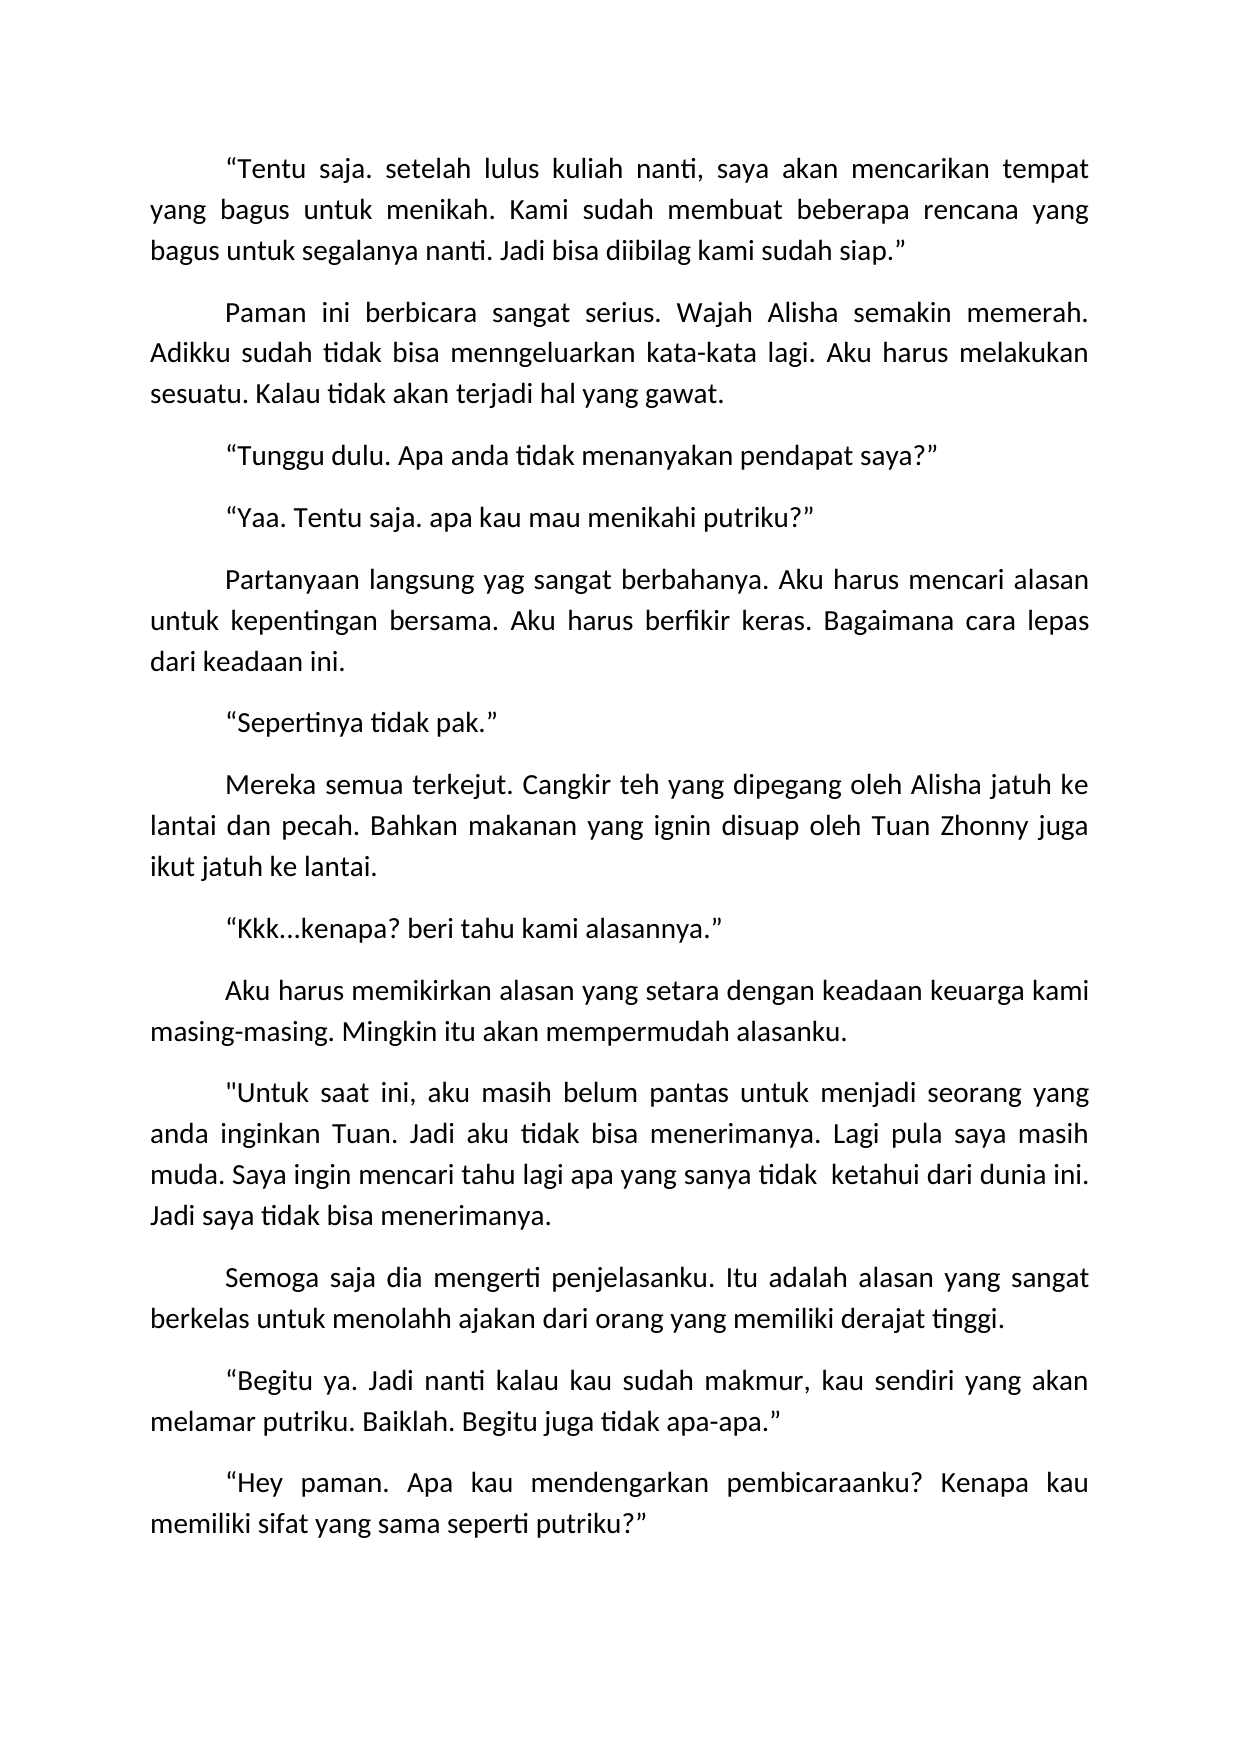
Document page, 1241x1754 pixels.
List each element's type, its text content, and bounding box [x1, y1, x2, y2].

text “Hey paman. Apa kau mendengarkan pembicaraanku? Kenapa kau memiliki sifat yang sama seperti putriku?” [150, 1464, 1090, 1541]
text Semoga saja dia mengerti penjelasanku. Itu adalah alasan yang sangat berkelas untuk menolahh ajakan dari orang yang memiliki derajat tinggi. [150, 1259, 1090, 1336]
text “Kkk...kenapa? beri tahu kami alasannya.” [150, 910, 1090, 946]
text Mereka semua terkejut. Cangkir teh yang dipegang oleh Alisha jatuh ke lantai dan pecah. Bahkan makanan yang ignin disuap oleh Tuan Zhonny juga ikut jatuh ke lantai. [150, 766, 1090, 884]
text “Tunggu dulu. Apa anda tidak menanyakan pendapat saya?” [150, 437, 1090, 473]
text “Begitu ya. Jadi nanti kalau kau sudah makmur, kau sendiri yang akan melamar putriku. Baiklah. Begitu juga tidak apa-apa.” [150, 1362, 1090, 1438]
text Partanyaan langsung yag sangat berbahanya. Aku harus mencari alasan untuk kepentingan bersama. Aku harus berfikir keras. Bagaimana cara lepas dari keadaan ini. [150, 561, 1090, 678]
text “Tentu saja. setelah lulus kuliah nanti, saya akan mencarikan tempat yang bagus untuk menikah. Kami sudah membuat beberapa rencana yang bagus untuk segalanya nanti. Jadi bisa diibilag kami sudah siap.” [150, 150, 1090, 267]
text "Untuk saat ini, aku masih belum pantas untuk menjadi seorang yang anda inginkan Tuan. Jadi aku tidak bisa menerimanya. Lagi pula saya masih muda. Saya ingin mencari tahu lagi apa yang sanya tidak ketahui dari dunia ini. Jadi saya tidak bisa menerimanya. [150, 1074, 1090, 1233]
text “Sepertinya tidak pak.” [150, 704, 1090, 740]
text “Yaa. Tentu saja. apa kau mau menikahi putriku?” [150, 499, 1090, 535]
text Paman ini berbicara sangat serius. Wajah Alisha semakin memerah. Adikku sudah tidak bisa menngeluarkan kata-kata lagi. Aku harus melakukan sesuatu. Kalau tidak akan terjadi hal yang gawat. [150, 294, 1090, 411]
text Aku harus memikirkan alasan yang setara dengan keadaan keuarga kami masing-masing. Mingkin itu akan mempermudah alasanku. [150, 972, 1090, 1048]
